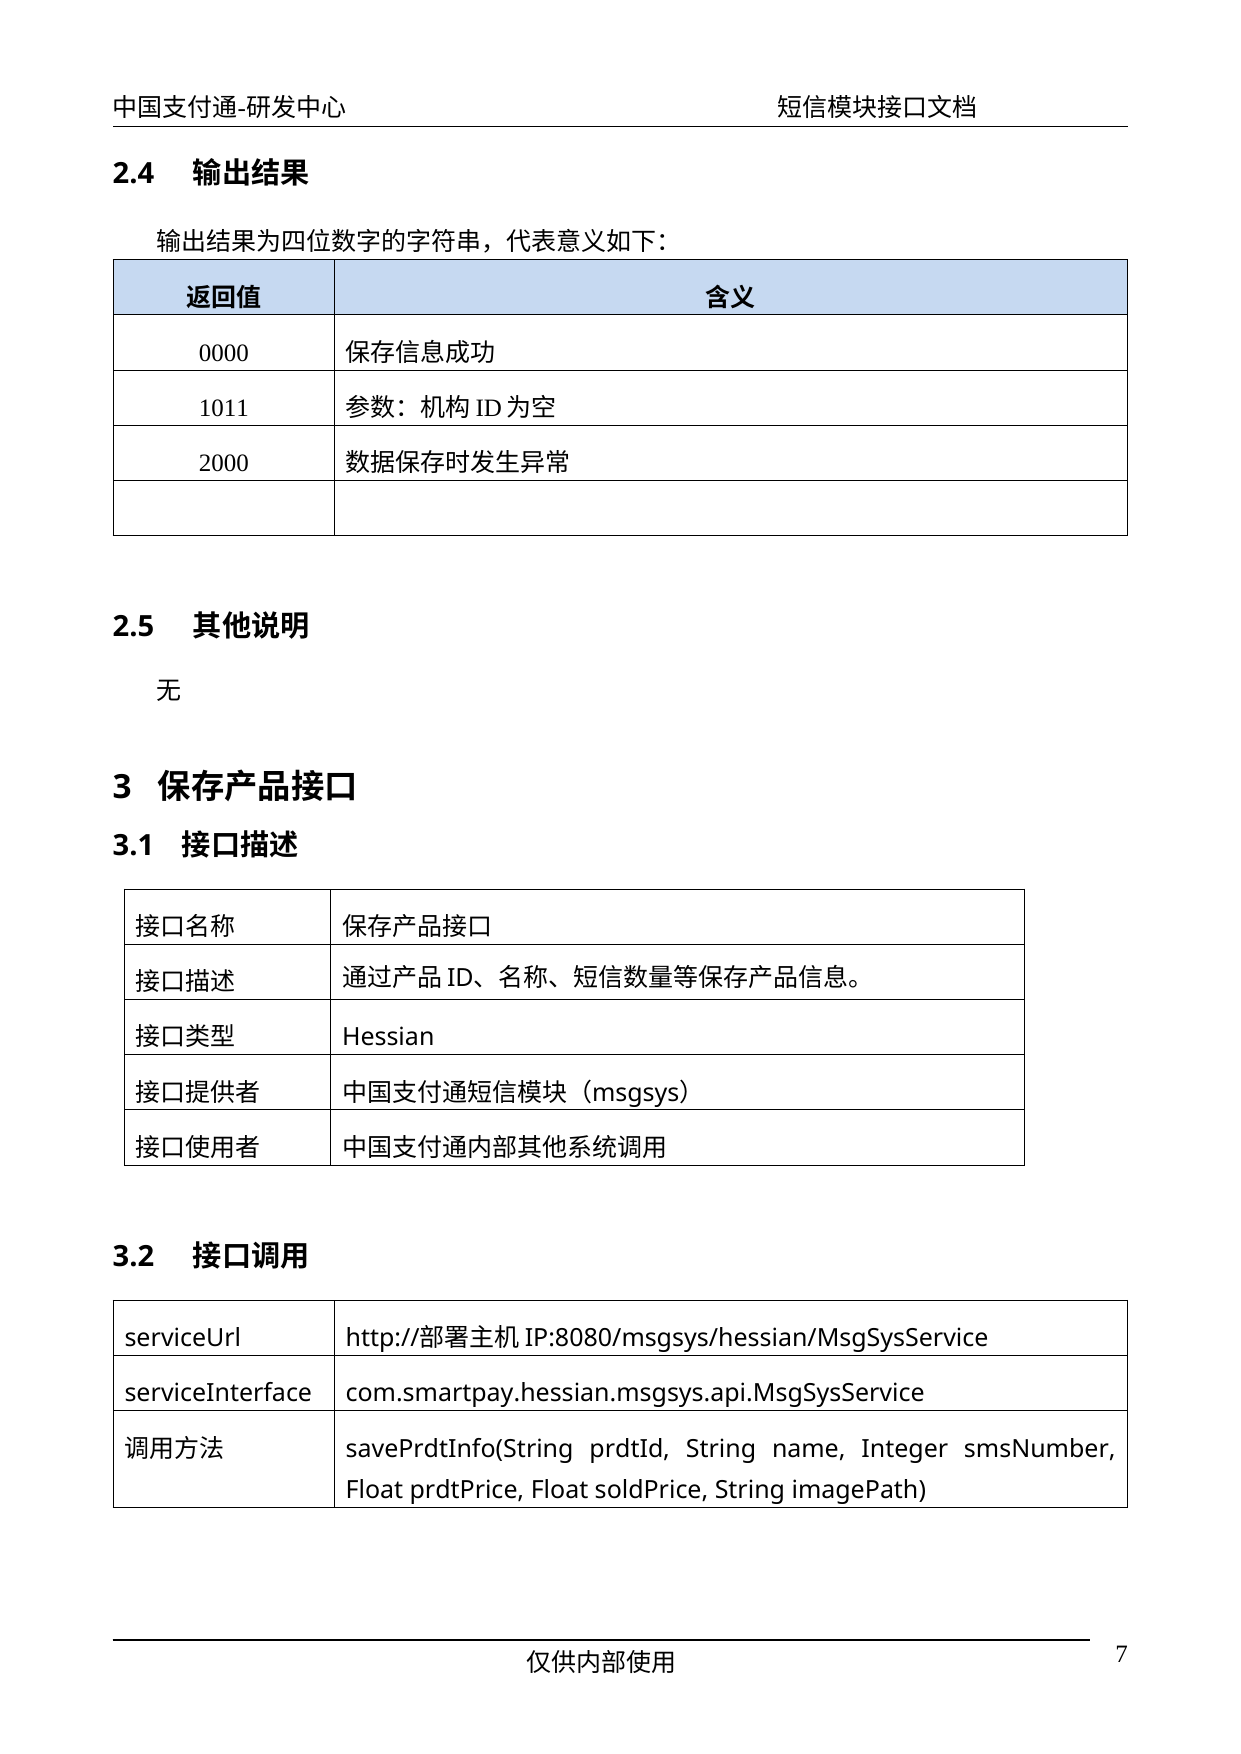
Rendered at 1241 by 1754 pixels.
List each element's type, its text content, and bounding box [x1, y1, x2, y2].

table_header serviceUrl [114, 1301, 334, 1355]
table_header http://部署主机IP:8080/msgsys/hessian/MsgSysService [335, 1301, 1127, 1355]
table_cell 2000 [114, 426, 334, 480]
table_cell savePrdtInfo(String prdtId, String name, Integer smsNumber, Float prdtPrice, Float soldPrice, String imagePath) [335, 1411, 1127, 1507]
table_header 保存产品接口 [331, 890, 1024, 944]
table_cell 接口类型 [125, 1000, 330, 1054]
table_cell 通过产品ID、名称、短信数量等保存产品信息。 [331, 945, 1024, 999]
table_cell 中国支付通短信模块（msgsys） [331, 1055, 1024, 1109]
subtitle 输出结果 [112, 150, 1128, 192]
table_cell [335, 481, 1127, 535]
table_header 含义 [335, 260, 1127, 314]
table_cell 接口使用者 [125, 1110, 330, 1164]
table_cell Hessian [331, 1000, 1024, 1054]
table_cell serviceInterface [114, 1356, 334, 1410]
table_cell com.smartpay.hessian.msgsys.api.MsgSysService [335, 1356, 1127, 1410]
table_cell 保存信息成功 [335, 315, 1127, 369]
subtitle 保存产品接口 [112, 760, 1128, 809]
table_cell [114, 481, 334, 535]
subtitle 接口调用 [112, 1232, 1128, 1275]
table_cell 接口描述 [125, 945, 330, 999]
table_cell 数据保存时发生异常 [335, 426, 1127, 480]
table_cell 中国支付通内部其他系统调用 [331, 1110, 1024, 1164]
subtitle 其他说明 [112, 603, 1128, 645]
table_cell 参数：机构ID为空 [335, 371, 1127, 425]
subtitle 接口描述 [112, 821, 1128, 863]
table_header 接口名称 [125, 890, 330, 944]
table_header 返回值 [114, 260, 334, 314]
table_cell 调用方法 [114, 1411, 334, 1507]
table_cell 1011 [114, 371, 334, 425]
text 无 [156, 670, 1128, 706]
table_cell 接口提供者 [125, 1055, 330, 1109]
text 输出结果为四位数字的字符串，代表意义如下： [156, 217, 1128, 259]
table_cell 0000 [114, 315, 334, 369]
